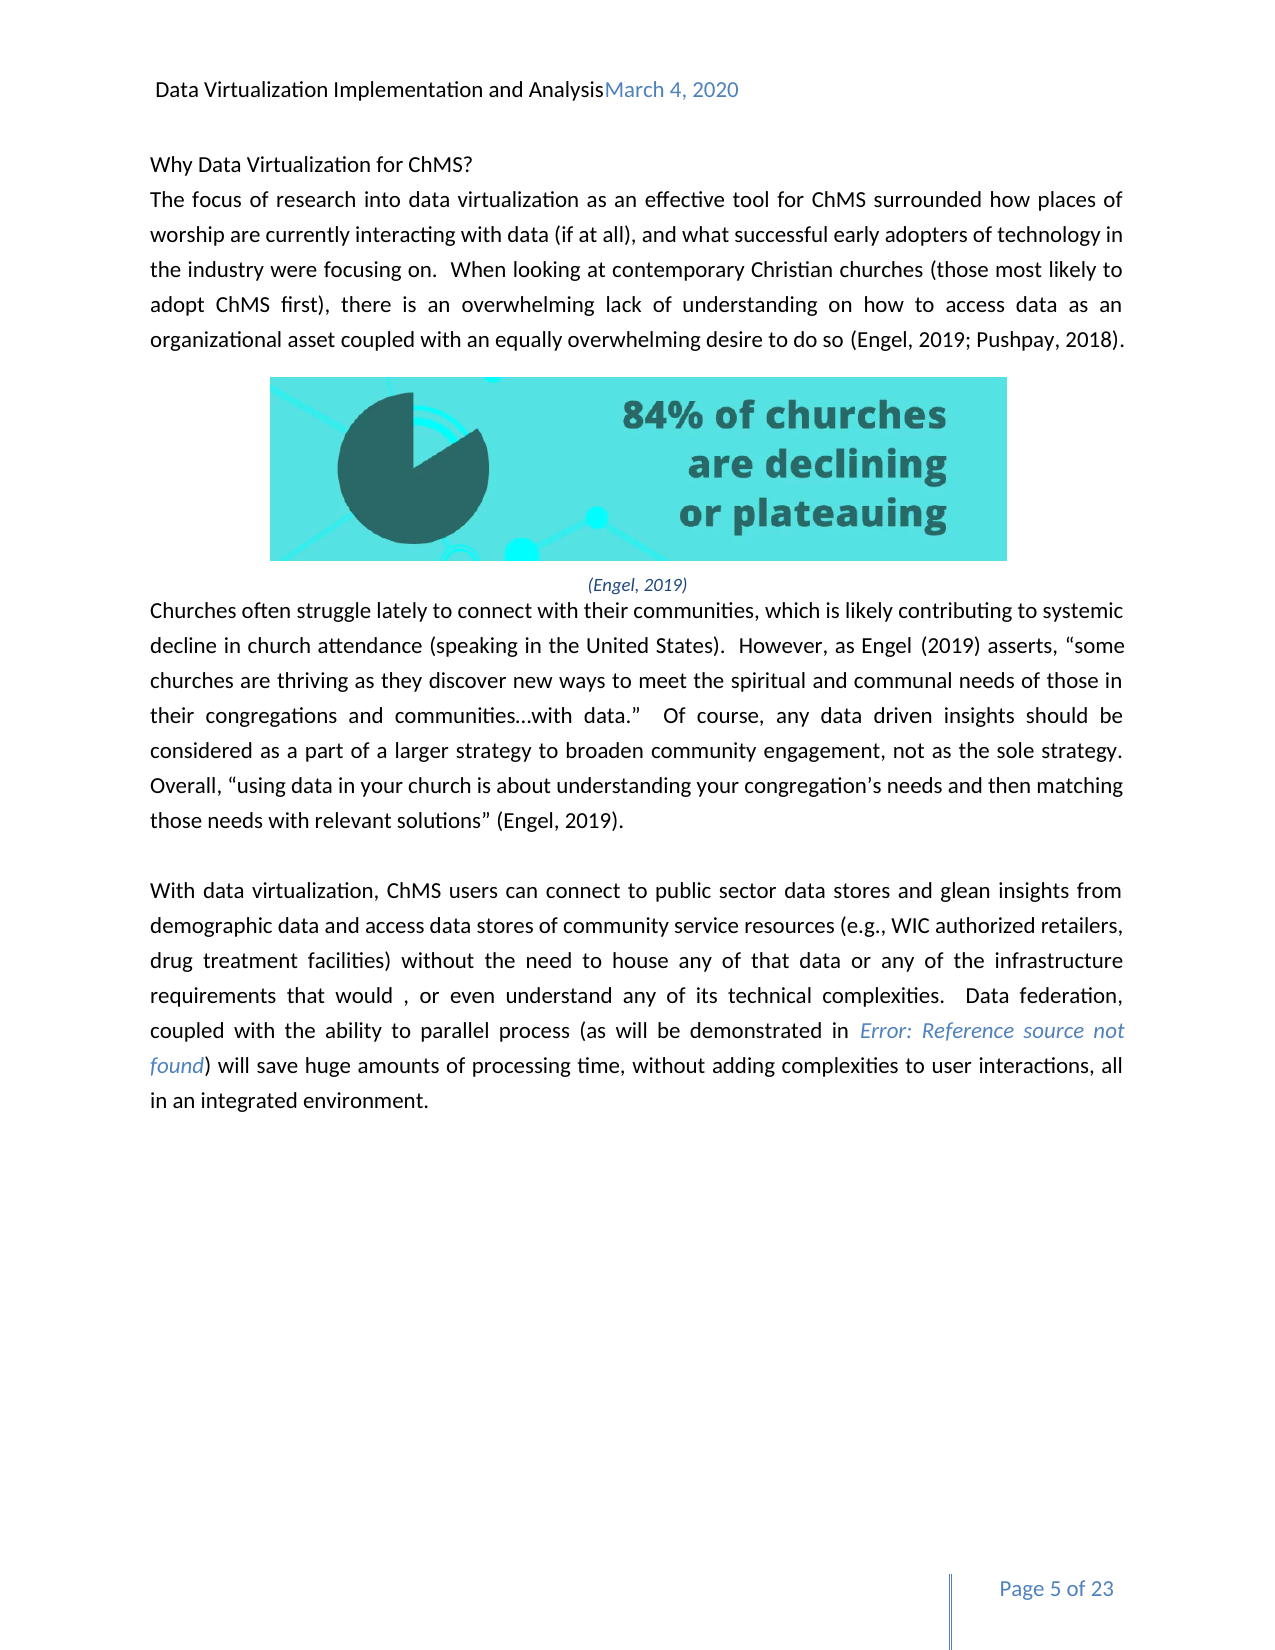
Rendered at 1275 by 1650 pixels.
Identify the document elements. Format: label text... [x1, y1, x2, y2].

picture [267, 373, 1010, 562]
subtitle ChMS Partial Entity Relationship DiagramWhy Data Virtualization for ChMS? [150, 150, 1125, 178]
text The focus of research into data virtualization as an effective tool for ChMS surrounded how places of worship are currently interacting with data (if at all), and what successful early adopters of technology in the industry were focusing on. When looking at contemporary Christian churches (those most likely to adopt ChMS first), there is an overwhelming lack of understanding on how to access data as an organizational asset coupled with an equally overwhelming desire to do so . Churches often struggle lately to connect with their communities, which is likely contributing to systemic decline in church attendance (speaking in the United States). However, as Engel asserts, “some churches are thriving as they discover new ways to meet the spiritual and communal needs of those in their congregations and communities…with data.” Of course, any data driven insights should be considered as a part of a larger strategy to broaden community engagement, not as the sole strategy. Overall, “using data in your church is about understanding your congregation’s needs and then matching those needs with relevant solutions” . [150, 185, 1125, 834]
